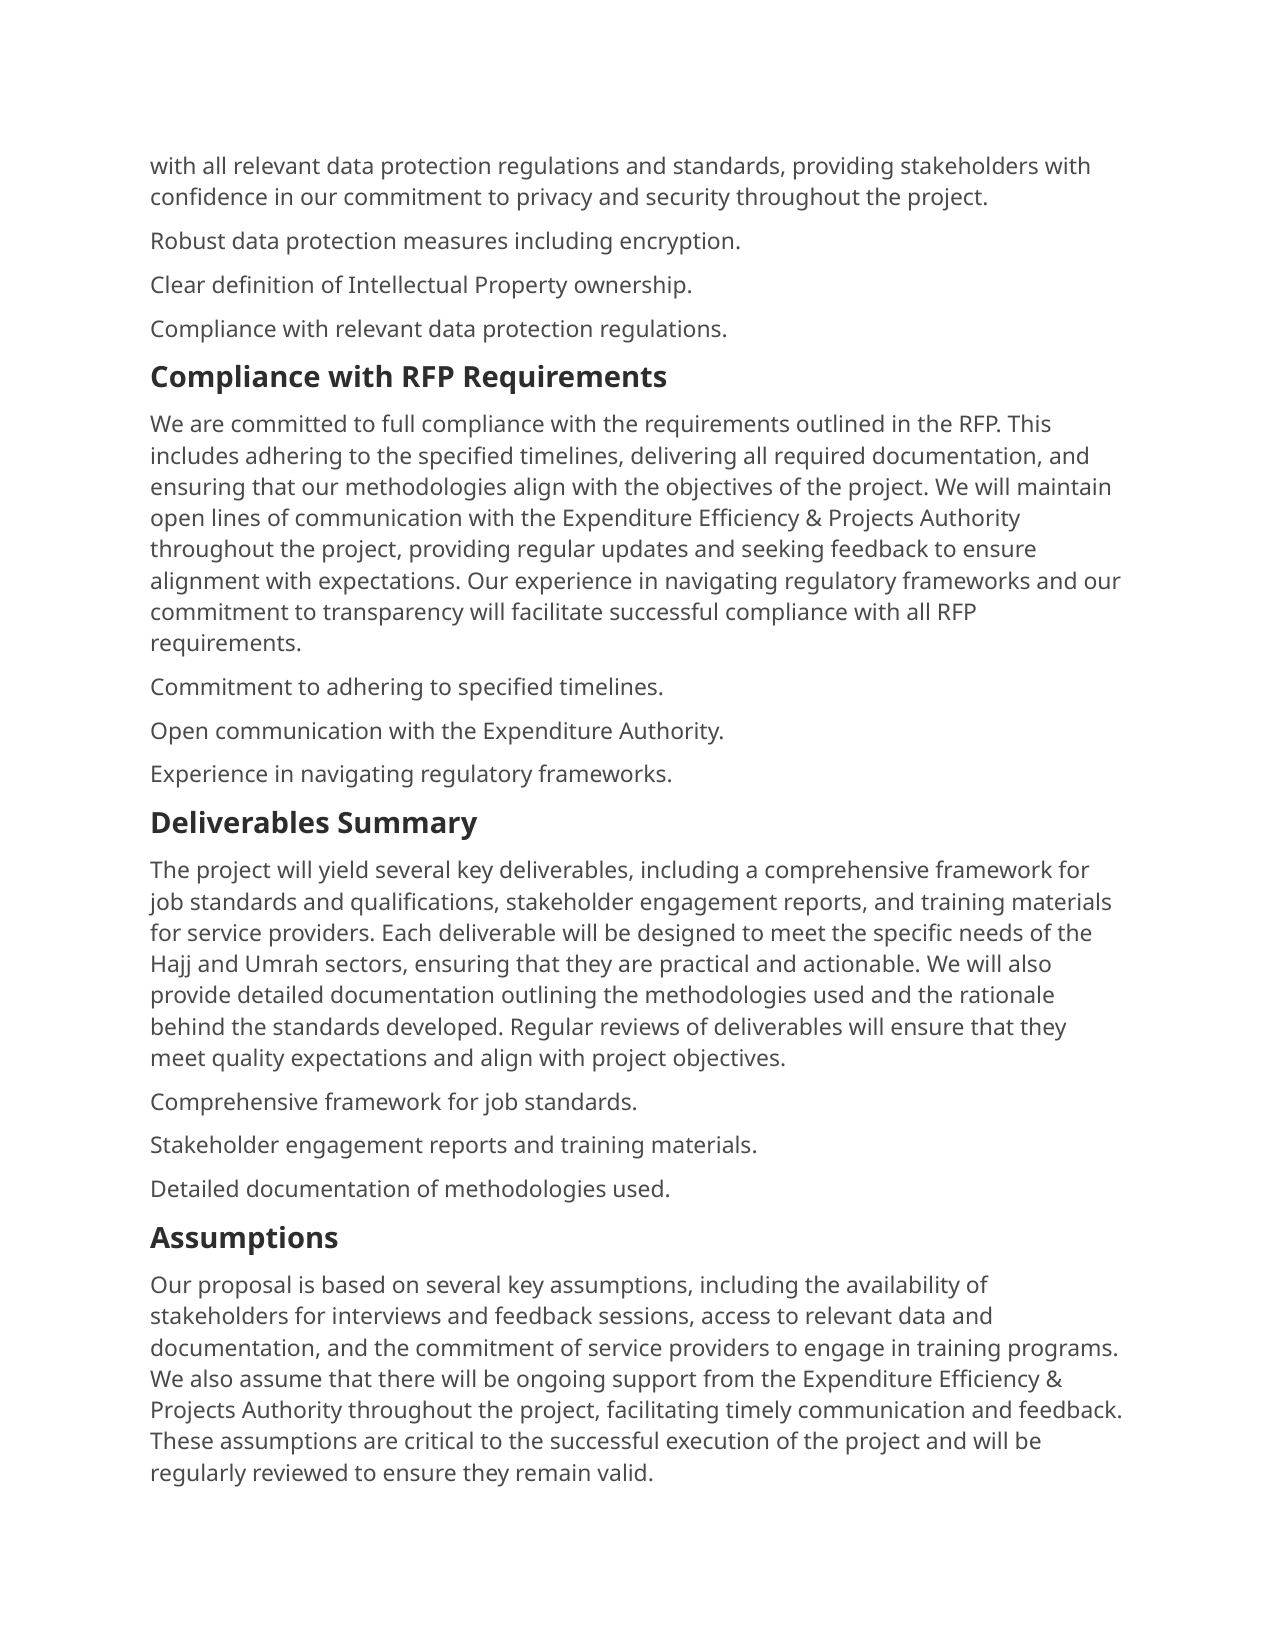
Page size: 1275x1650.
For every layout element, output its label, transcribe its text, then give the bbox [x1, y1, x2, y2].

text Compliance with RFP Requirements [150, 356, 1125, 396]
text Stakeholder engagement reports and training materials. [150, 1129, 1125, 1161]
text Open communication with the Expenditure Authority. [150, 715, 1125, 746]
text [150, 150, 1125, 212]
text Comprehensive framework for job standards. [150, 1086, 1125, 1117]
text Detailed documentation of methodologies used. [150, 1173, 1125, 1204]
text Compliance with relevant data protection regulations. [150, 312, 1125, 344]
text Experience in navigating regulatory frameworks. [150, 758, 1125, 790]
text Robust data protection measures including encryption. [150, 225, 1125, 256]
text The project will yield several key deliverables, including a comprehensive framework for job standards and qualifications, stakeholder engagement reports, and training materials for service providers. Each deliverable will be designed to meet the specific needs of the Hajj and Umrah sectors, ensuring that they are practical and actionable. We will also provide detailed documentation outlining the methodologies used and the rationale behind the standards developed. Regular reviews of deliverables will ensure that they meet quality expectations and align with project objectives. [150, 854, 1125, 1073]
text We are committed to full compliance with the requirements outlined in the RFP. This includes adhering to the specified timelines, delivering all required documentation, and ensuring that our methodologies align with the objectives of the project. We will maintain open lines of communication with the Expenditure Efficiency & Projects Authority throughout the project, providing regular updates and seeking feedback to ensure alignment with expectations. Our experience in navigating regulatory frameworks and our commitment to transparency will facilitate successful compliance with all RFP requirements. [150, 408, 1125, 658]
text Our proposal is based on several key assumptions, including the availability of stakeholders for interviews and feedback sessions, access to relevant data and documentation, and the commitment of service providers to engage in training programs. We also assume that there will be ongoing support from the Expenditure Efficiency & Projects Authority throughout the project, facilitating timely communication and feedback. These assumptions are critical to the successful execution of the project and will be regularly reviewed to ensure they remain valid. [150, 1269, 1125, 1488]
text Commitment to adhering to specified timelines. [150, 671, 1125, 702]
text Deliverables Summary [150, 802, 1125, 842]
text Clear definition of Intellectual Property ownership. [150, 269, 1125, 300]
text Assumptions [150, 1217, 1125, 1257]
